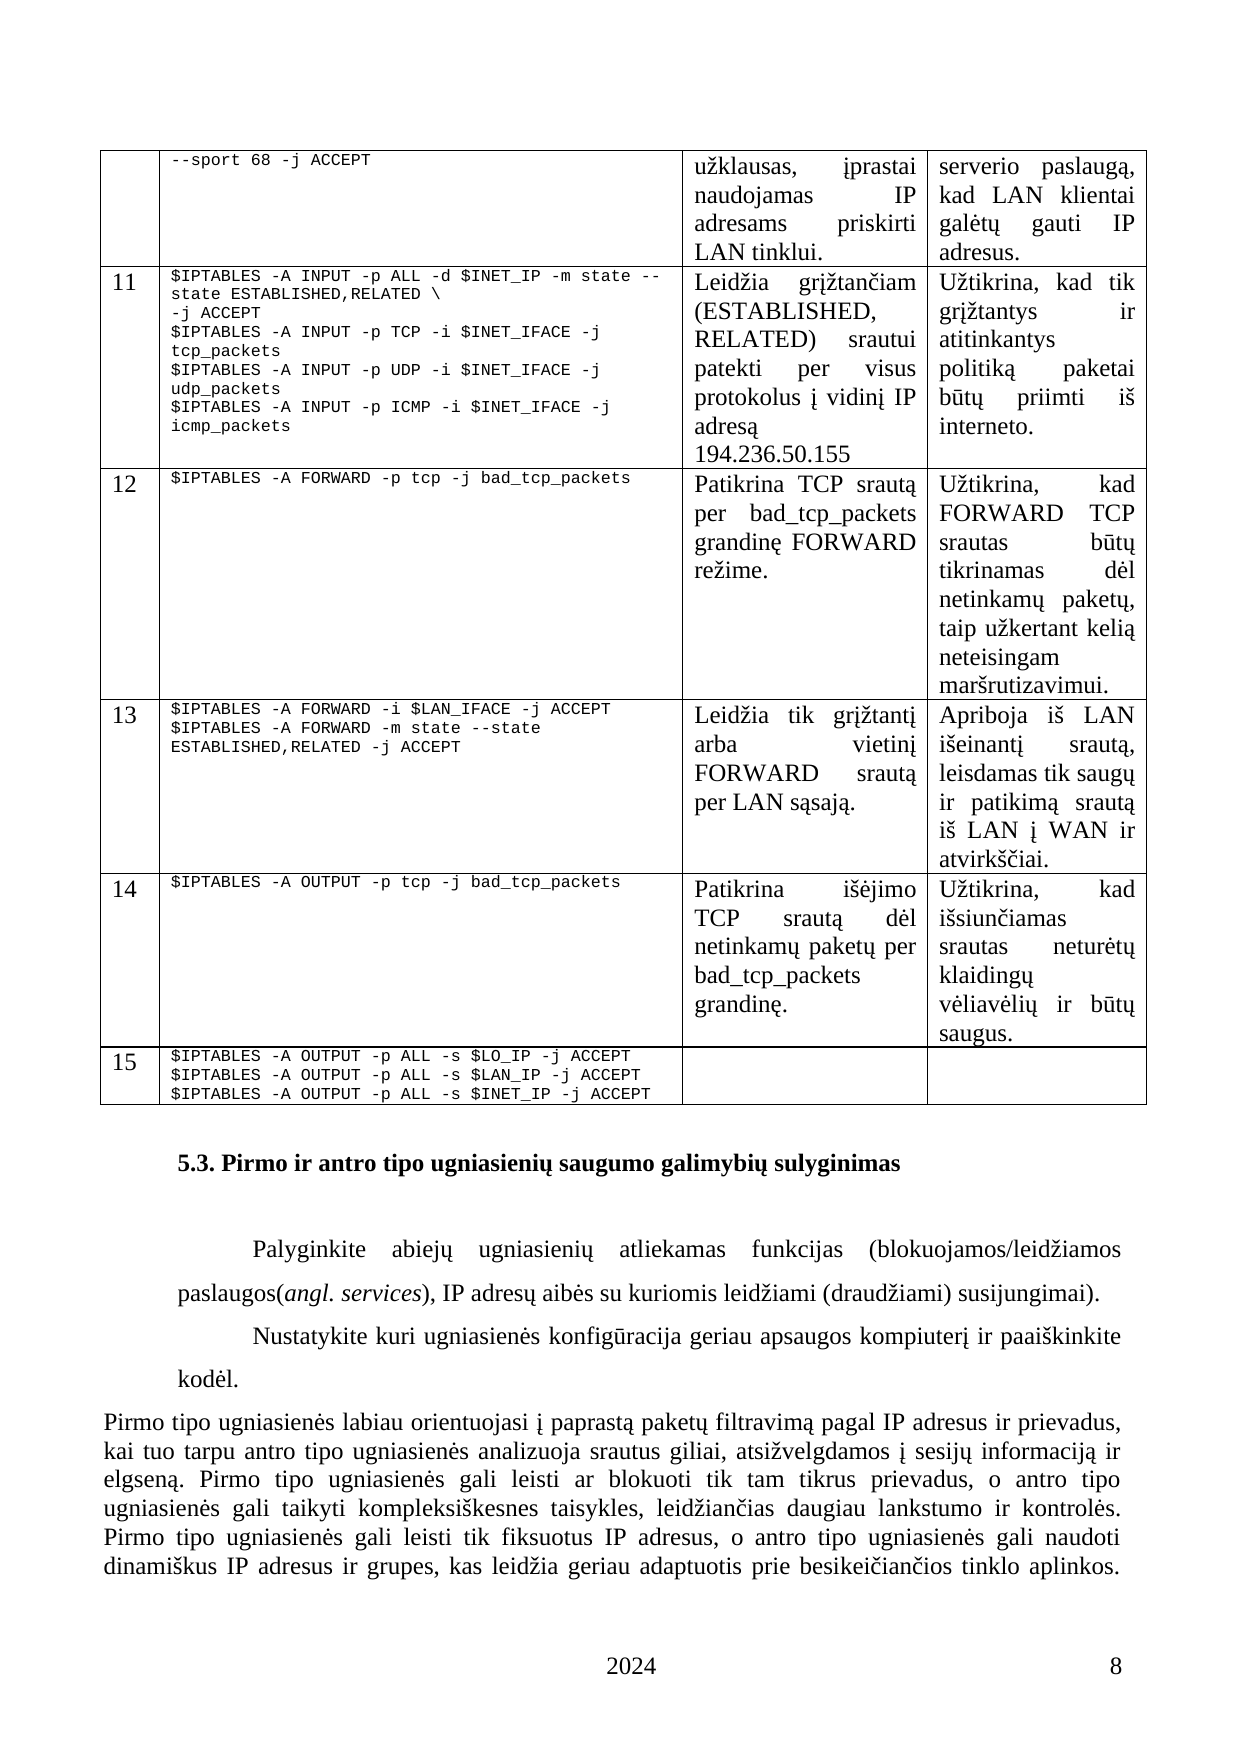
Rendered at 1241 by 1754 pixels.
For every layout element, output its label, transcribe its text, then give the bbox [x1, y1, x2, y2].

table_cell $IPTABLES -A OUTPUT -p tcp -j bad_tcp_packets [160, 874, 682, 1046]
table_cell Leidžia tik grįžtantį arba vietinį FORWARD srautą per LAN sąsają. [683, 700, 927, 873]
table_cell 12 [101, 469, 159, 699]
table_cell Apriboja iš LAN išeinantį srautą, leisdamas tik saugų ir patikimą srautą iš LAN į WAN ir atvirkščiai. [928, 700, 1146, 873]
table_cell $IPTABLES -A OUTPUT -p ALL -s $LO_IP -j ACCEPT $IPTABLES -A OUTPUT -p ALL -s $LAN_IP -j ACCEPT $IPTABLES -A OUTPUT -p ALL -s $INET_IP -j ACCEPT [160, 1048, 682, 1104]
text 5.3. Pirmo ir antro tipo ugniasienių saugumo galimybių sulyginimas [177, 1148, 1122, 1177]
table_cell 13 [101, 700, 159, 873]
table_cell [928, 1048, 1146, 1104]
text Palyginkite abiejų ugniasienių atliekamas funkcijas (blokuojamos/leidžiamos paslaugos(angl. services), IP adresų aibės su kuriomis leidžiami (draudžiami) susijungimai). [177, 1234, 1122, 1306]
table_cell Užtikrina, kad FORWARD TCP srautas būtų tikrinamas dėl netinkamų paketų, taip užkertant kelią neteisingam maršrutizavimui. [928, 469, 1146, 699]
table_cell $IPTABLES -A FORWARD -i $LAN_IFACE -j ACCEPT $IPTABLES -A FORWARD -m state --state ESTABLISHED,RELATED -j ACCEPT [160, 700, 682, 873]
table_cell 15 [101, 1048, 159, 1104]
table_cell 11 [101, 267, 159, 468]
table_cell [160, 151, 682, 266]
table_cell $IPTABLES -A INPUT -p ALL -d $INET_IP -m state --state ESTABLISHED,RELATED \ -j ACCEPT $IPTABLES -A INPUT -p TCP -i $INET_IFACE -j tcp_packets $IPTABLES -A INPUT -p UDP -i $INET_IFACE -j udp_packets $IPTABLES -A INPUT -p ICMP -i $INET_IFACE -j icmp_packets [160, 267, 682, 468]
table_cell Patikrina išėjimo TCP srautą dėl netinkamų paketų per bad_tcp_packets grandinę. [683, 874, 927, 1046]
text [103, 1407, 1122, 1579]
table_cell $IPTABLES -A FORWARD -p tcp -j bad_tcp_packets [160, 469, 682, 699]
table_cell 14 [101, 874, 159, 1046]
table_cell Užtikrina, kad tik grįžtantys ir atitinkantys politiką paketai būtų priimti iš interneto. [928, 267, 1146, 468]
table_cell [928, 151, 1146, 266]
table_cell Patikrina TCP srautą per bad_tcp_packets grandinę FORWARD režime. [683, 469, 927, 699]
table_cell 10 [101, 151, 159, 266]
table_cell Leidžia grįžtančiam (ESTABLISHED, RELATED) srautui patekti per visus protokolus į vidinį IP adresą 194.236.50.155 [683, 267, 927, 468]
text Nustatykite kuri ugniasienės konfigūracija geriau apsaugos kompiuterį ir paaiškinkite kodėl. [177, 1321, 1122, 1393]
table_cell Užtikrina, kad išsiunčiamas srautas neturėtų klaidingų vėliavėlių ir būtų saugus. [928, 874, 1146, 1046]
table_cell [683, 151, 927, 266]
table_cell [683, 1048, 927, 1104]
